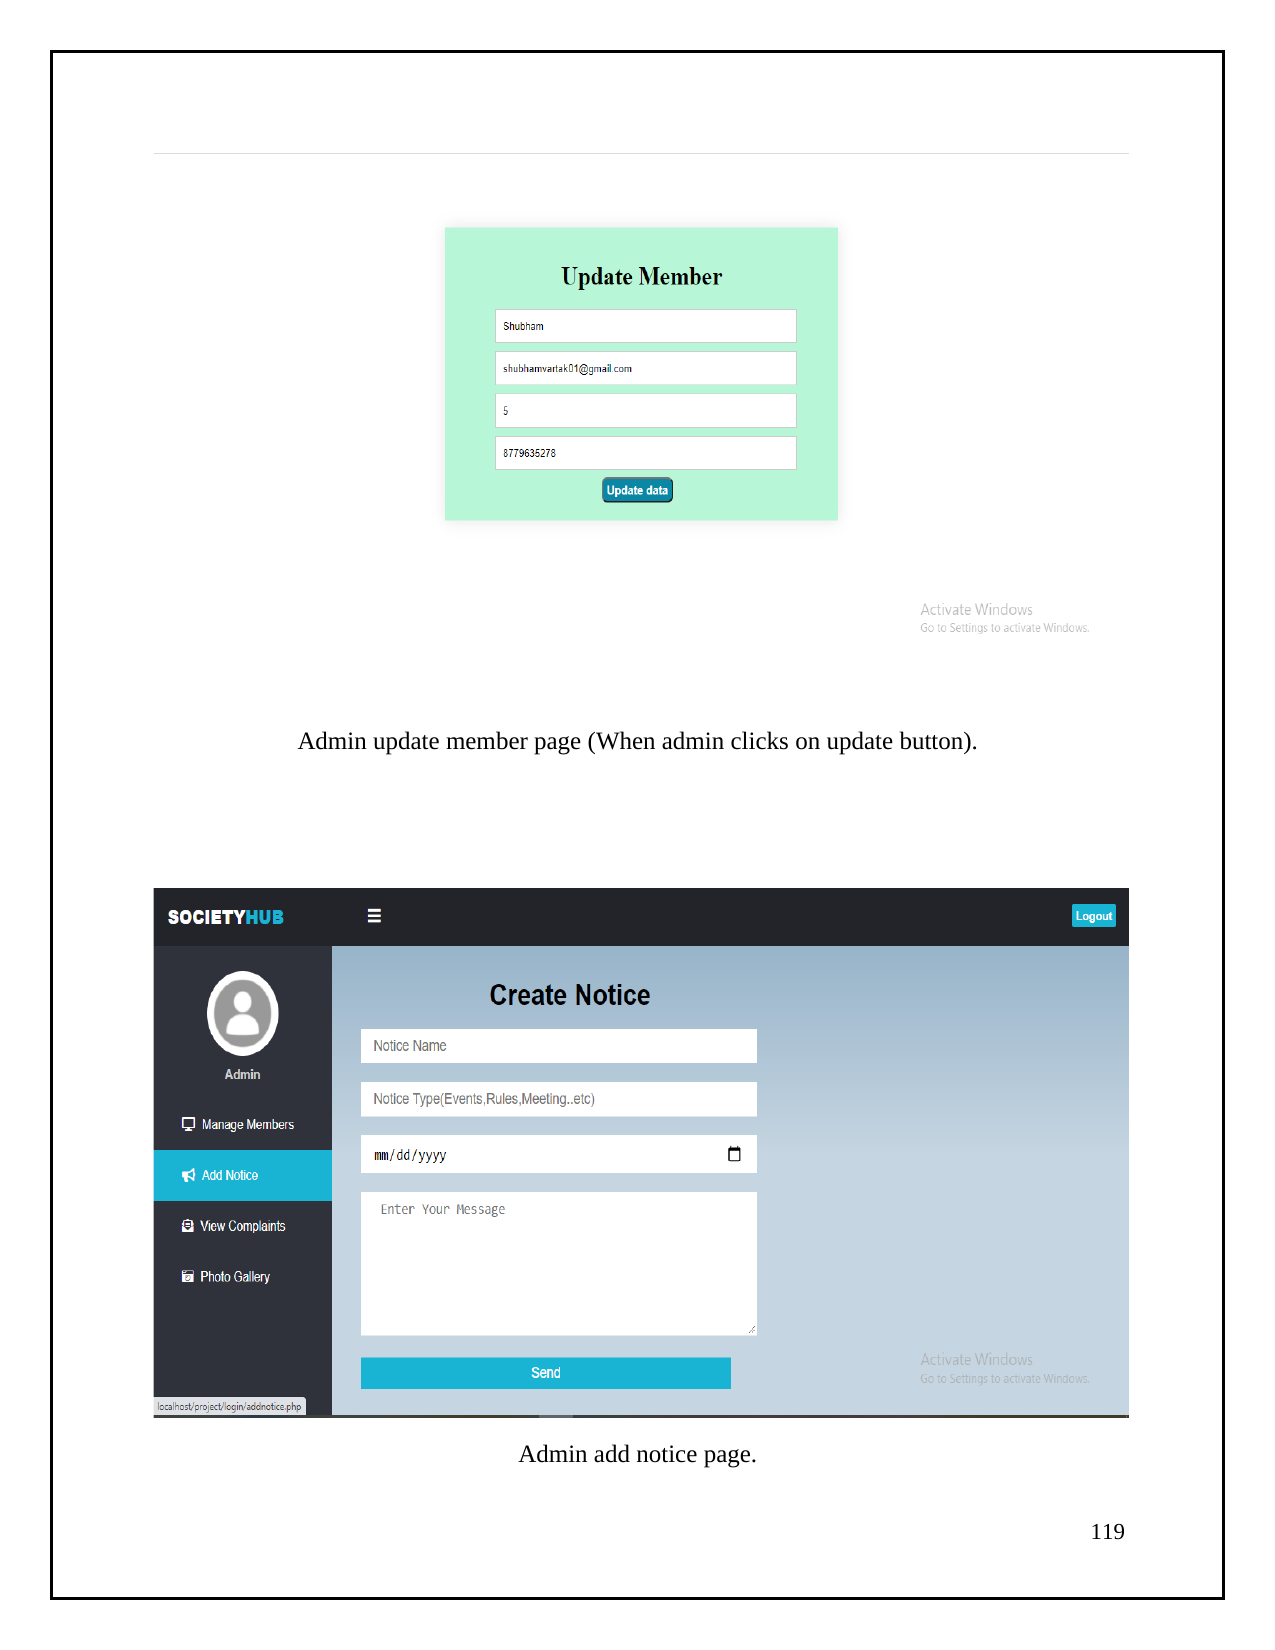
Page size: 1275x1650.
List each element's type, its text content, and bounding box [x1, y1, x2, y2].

text Admin update member page (When admin clicks on update button). [278, 726, 997, 754]
picture [153, 888, 1129, 1418]
picture [153, 153, 1129, 634]
text Admin add notice page. [339, 1418, 936, 1468]
